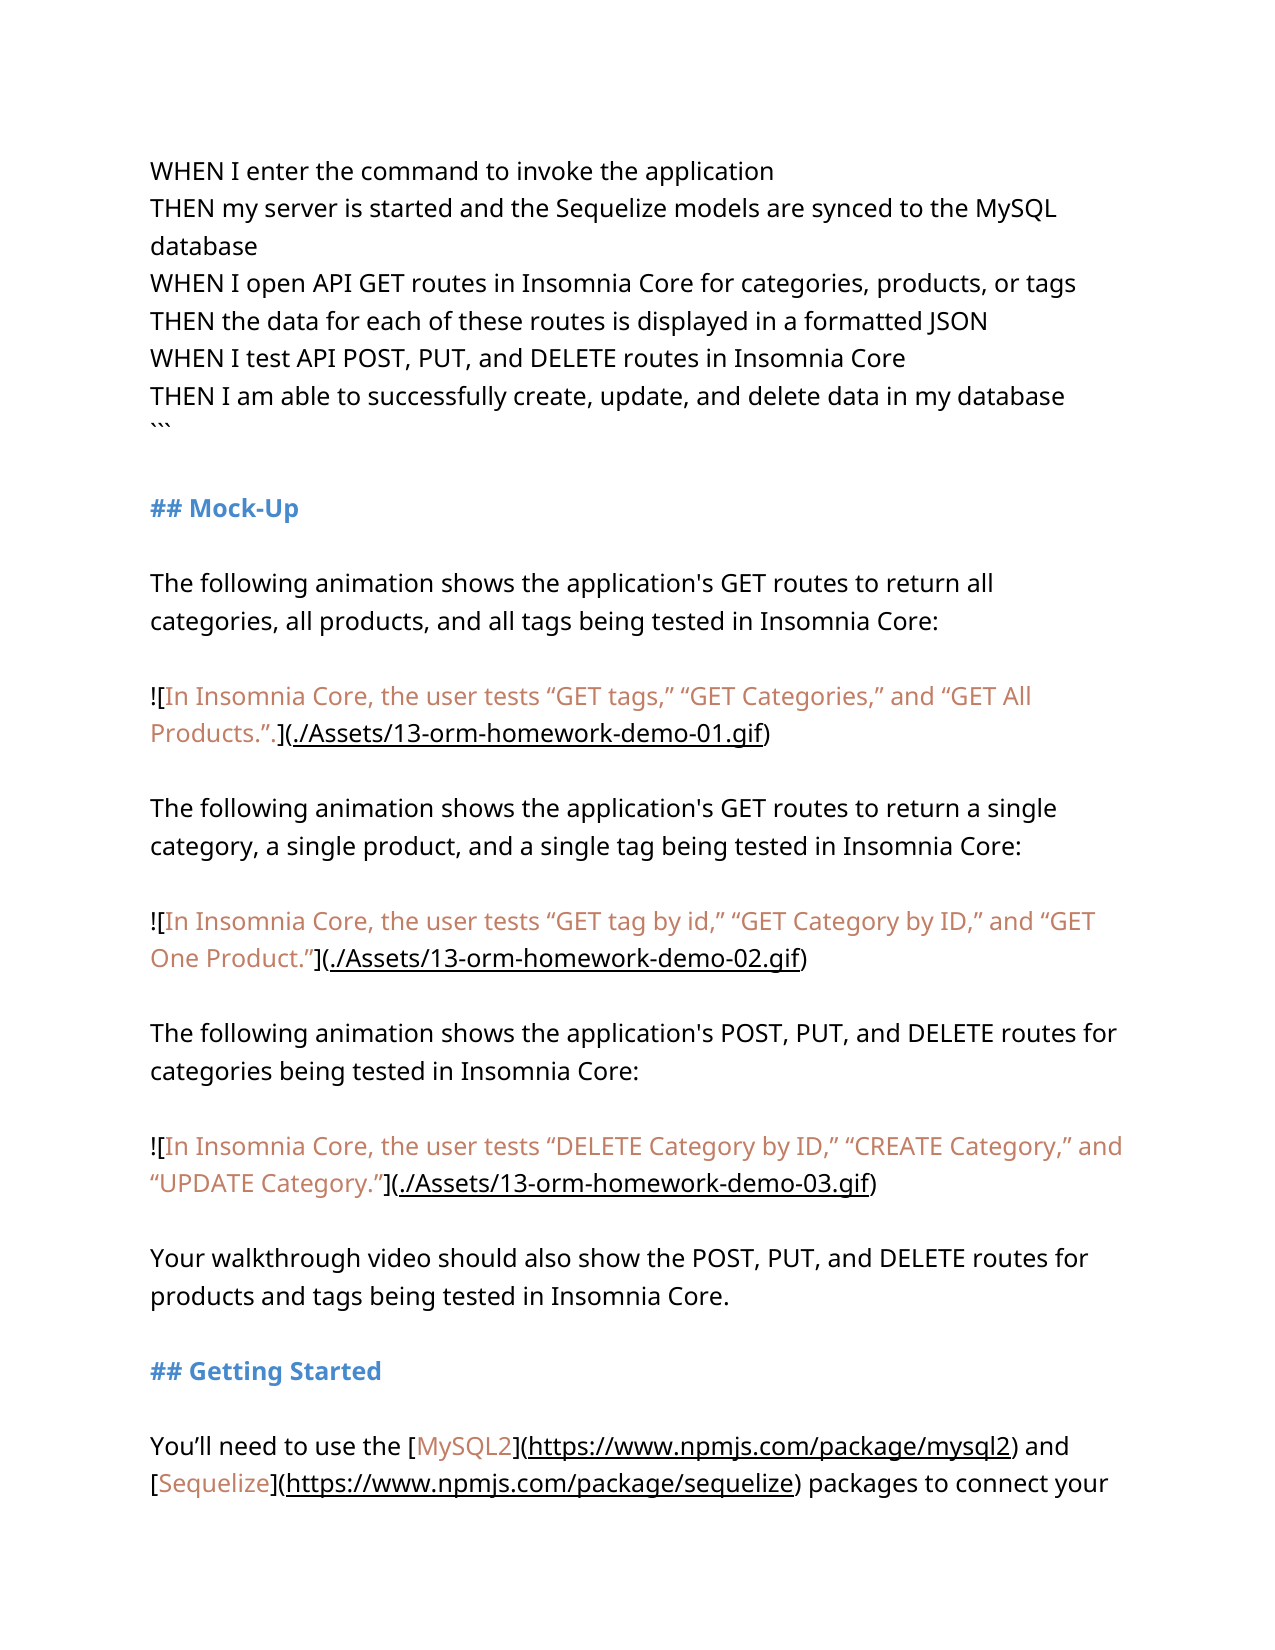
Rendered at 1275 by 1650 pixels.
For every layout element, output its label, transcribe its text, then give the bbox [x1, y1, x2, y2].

text Your walkthrough video should also show the POST, PUT, and DELETE routes for products and tags being tested in Insomnia Core. [150, 1237, 1125, 1312]
text The following animation shows the application's POST, PUT, and DELETE routes for categories being tested in Insomnia Core: [150, 1012, 1125, 1087]
text ![In Insomnia Core, the user tests “DELETE Category by ID,” “CREATE Category,” and “UPDATE Category.”](./Assets/13-orm-homework-demo-03.gif) [150, 1125, 1125, 1200]
text THEN my server is started and the Sequelize models are synced to the MySQL database [150, 187, 1125, 262]
text WHEN I test API POST, PUT, and DELETE routes in Insomnia Core [150, 337, 1125, 375]
text The following animation shows the application's GET routes to return a single category, a single product, and a single tag being tested in Insomnia Core: [150, 787, 1125, 862]
text ![In Insomnia Core, the user tests “GET tags,” “GET Categories,” and “GET All Products.”.](./Assets/13-orm-homework-demo-01.gif) [150, 675, 1125, 750]
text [150, 1425, 1125, 1500]
text ## Getting Started [150, 1350, 1125, 1387]
text THEN the data for each of these routes is displayed in a formatted JSON [150, 300, 1125, 337]
text ![In Insomnia Core, the user tests “GET tag by id,” “GET Category by ID,” and “GET One Product.”](./Assets/13-orm-homework-demo-02.gif) [150, 900, 1125, 975]
text WHEN I open API GET routes in Insomnia Core for categories, products, or tags [150, 262, 1125, 300]
text ``` [150, 412, 1125, 450]
text WHEN I enter the command to invoke the application [150, 150, 1125, 187]
text ## Mock-Up [150, 487, 1125, 525]
text The following animation shows the application's GET routes to return all categories, all products, and all tags being tested in Insomnia Core: [150, 562, 1125, 637]
text THEN I am able to successfully create, update, and delete data in my database [150, 375, 1125, 412]
